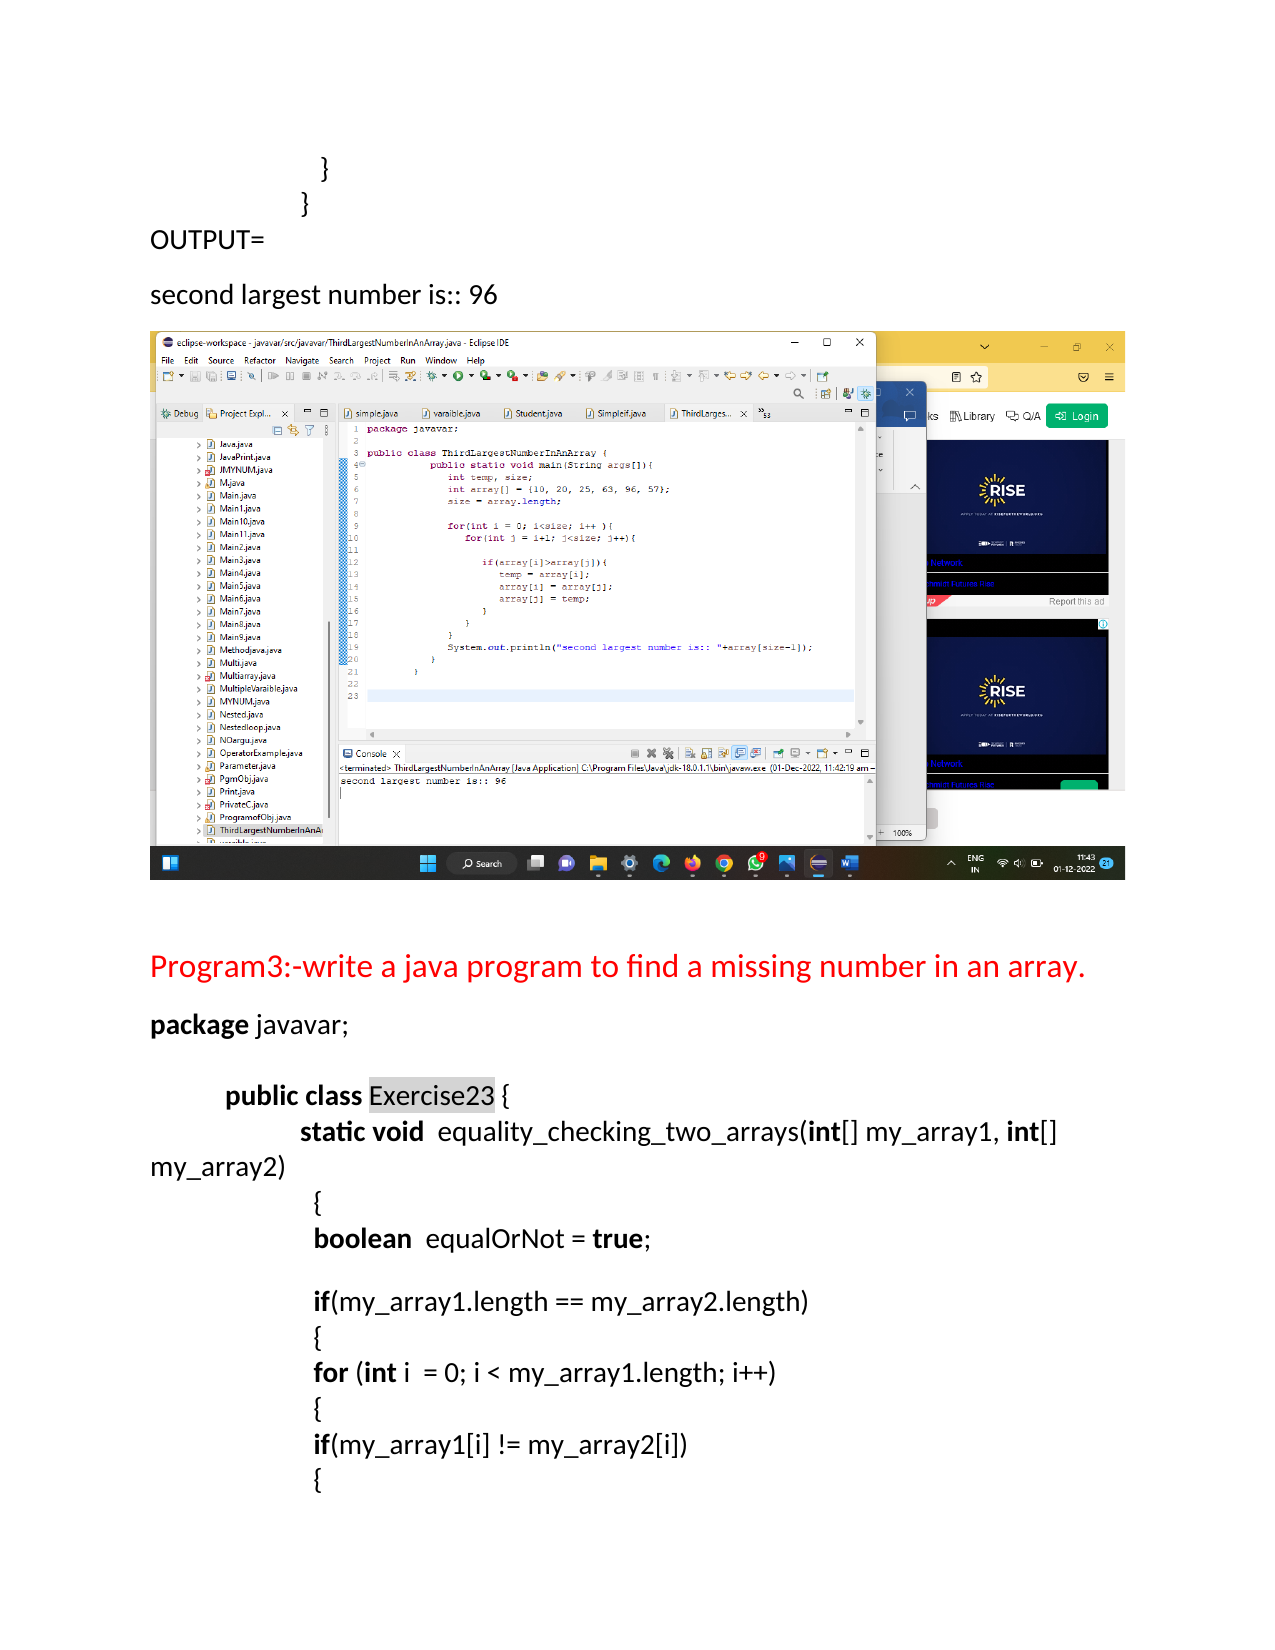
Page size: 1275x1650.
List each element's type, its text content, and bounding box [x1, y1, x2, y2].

text for (int i = 0; i < my_array1.length; i++) [150, 1354, 1125, 1390]
text } [150, 150, 1125, 186]
picture [150, 331, 1125, 880]
text { [150, 1184, 1125, 1220]
text public class Exercise23 { [150, 1077, 369, 1113]
text public class Exercise23 { [495, 1077, 1125, 1113]
text { [150, 1319, 1125, 1354]
text { [150, 1461, 1125, 1497]
text second largest number is:: 96 [150, 276, 1125, 312]
text } [150, 186, 1125, 221]
text Program3:-write a java program to find a missing number in an array. [150, 945, 1125, 986]
text if(my_array1.length == my_array2.length) [150, 1283, 1125, 1319]
text package javavar; [150, 1006, 1125, 1042]
text if(my_array1[i] != my_array2[i]) [150, 1426, 1125, 1461]
text static void equality_checking_two_arrays(int[] my_array1, int[] my_array2) [150, 1113, 1125, 1184]
text boolean equalOrNot = true; [150, 1220, 1125, 1255]
text OUTPUT= [150, 221, 1125, 257]
text { [150, 1390, 1125, 1426]
